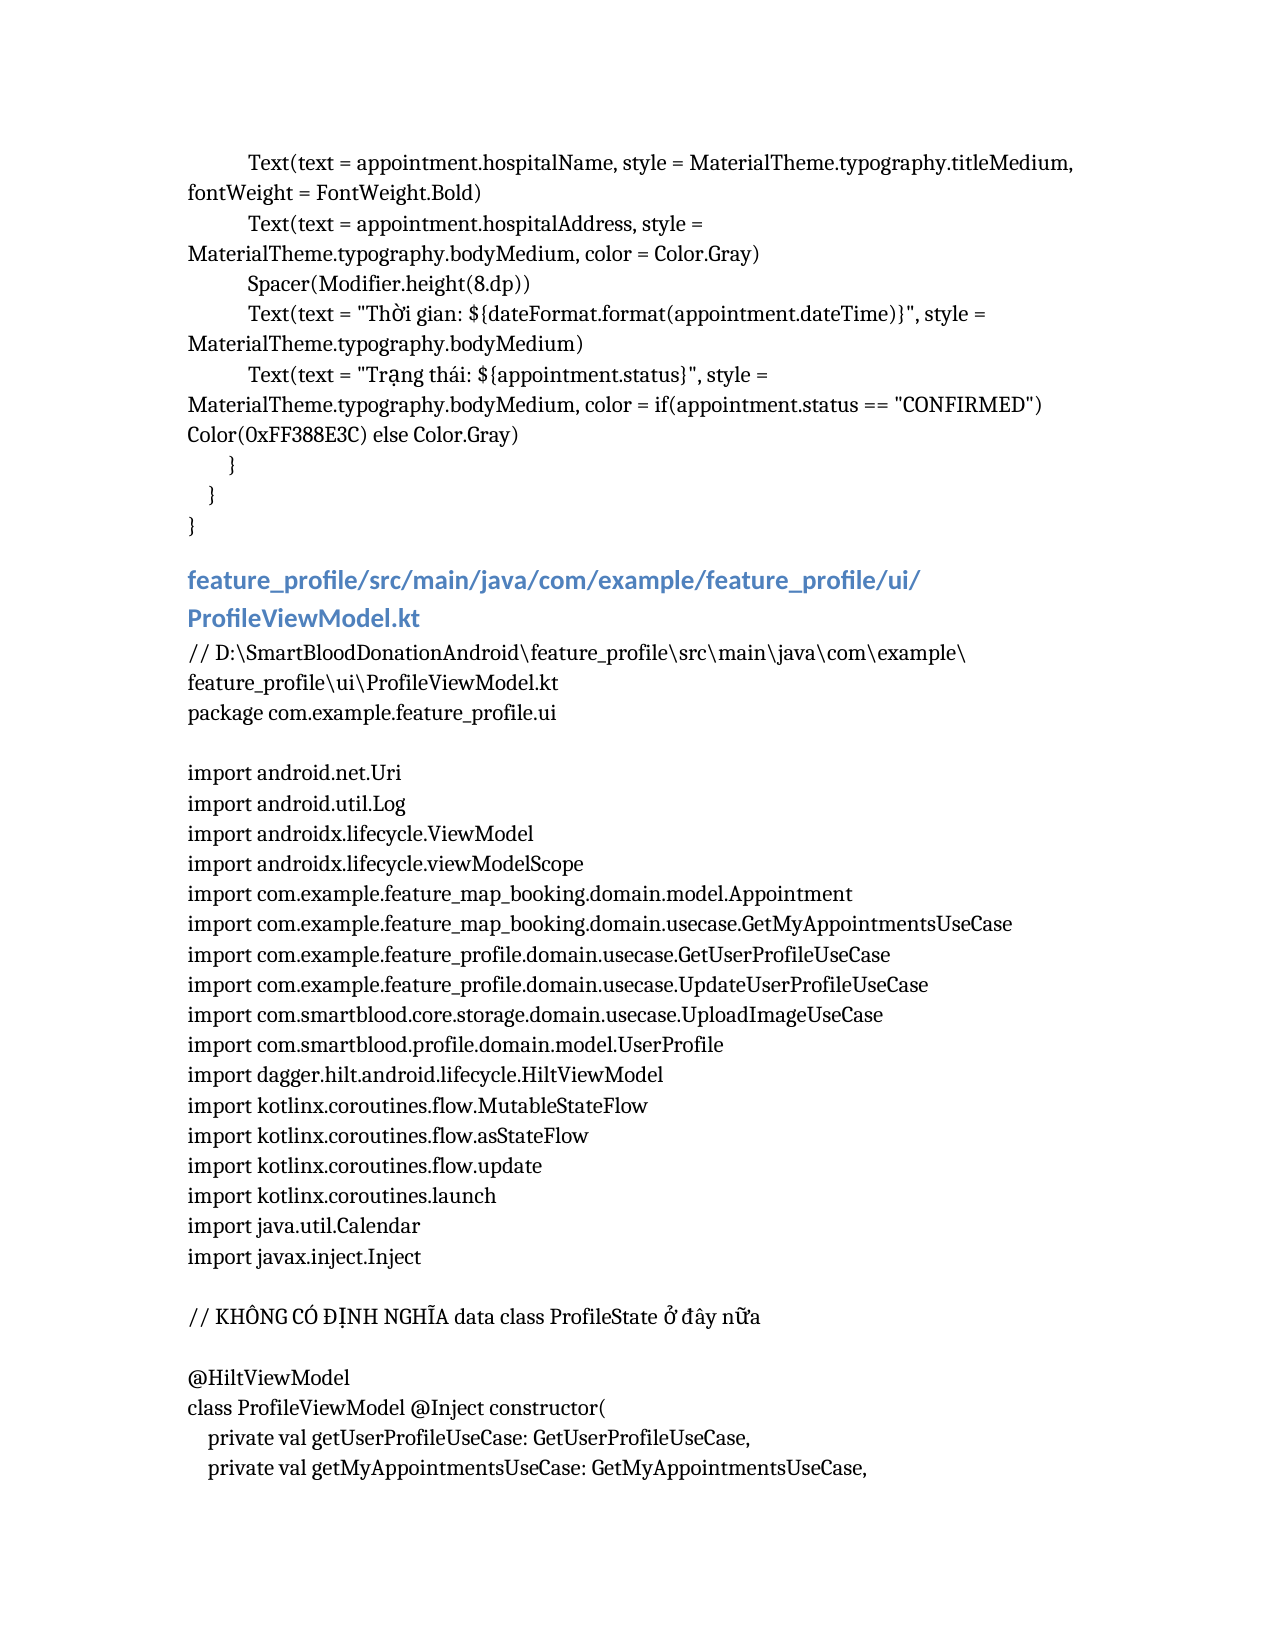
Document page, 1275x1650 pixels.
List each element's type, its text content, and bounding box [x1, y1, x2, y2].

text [187, 639, 1087, 1481]
subtitle feature_profile/src/main/java/com/example/feature_profile/ui/ProfileViewModel.kt [187, 563, 1087, 634]
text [187, 150, 1087, 539]
